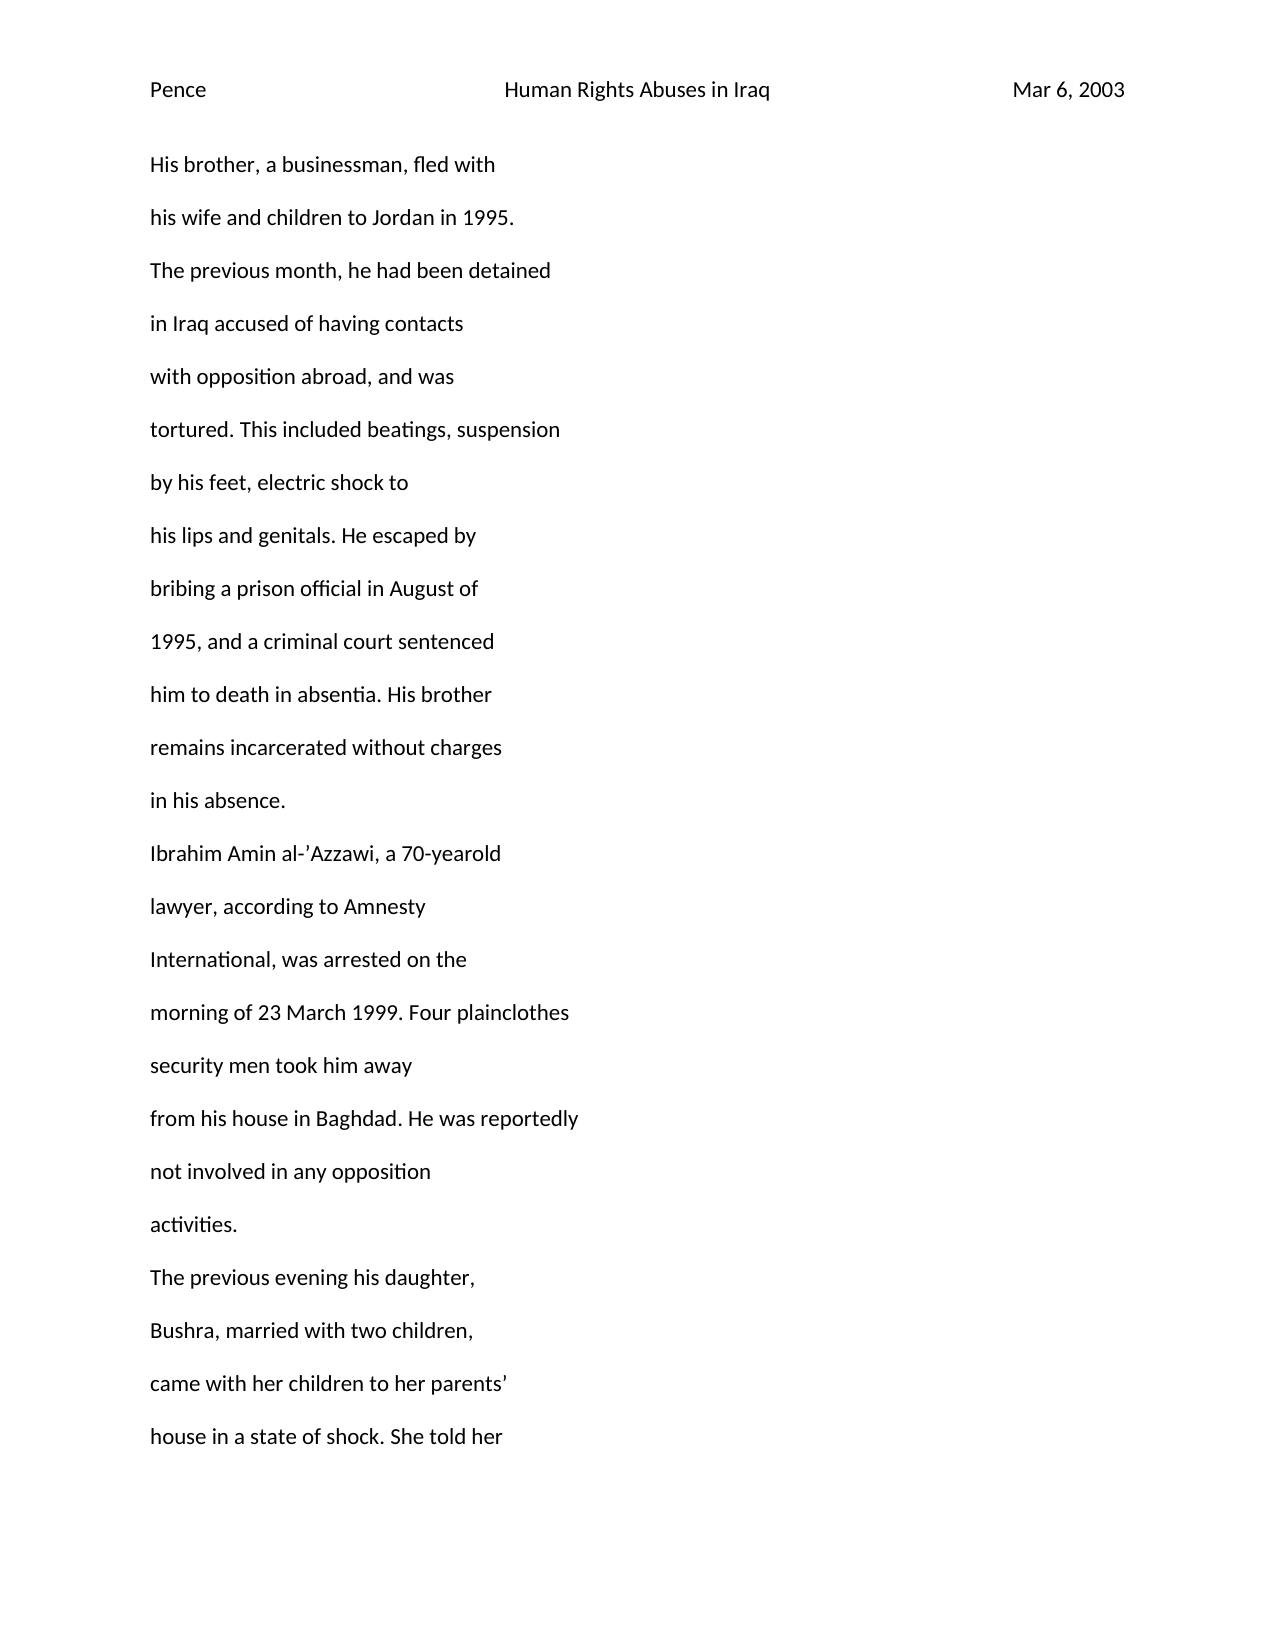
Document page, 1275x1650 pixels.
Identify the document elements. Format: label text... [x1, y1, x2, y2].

text in his absence. [150, 786, 1125, 814]
text tortured. This included beatings, suspension [150, 415, 1125, 443]
text came with her children to her parents’ [150, 1369, 1125, 1397]
text activities. [150, 1210, 1125, 1238]
text security men took him away [150, 1051, 1125, 1079]
text 1995, and a criminal court sentenced [150, 627, 1125, 655]
text from his house in Baghdad. He was reportedly [150, 1104, 1125, 1132]
text bribing a prison official in August of [150, 574, 1125, 602]
text Ibrahim Amin al-’Azzawi, a 70-yearold [150, 839, 1125, 867]
text His brother, a businessman, fled with [150, 150, 1125, 178]
text International, was arrested on the [150, 945, 1125, 973]
text lawyer, according to Amnesty [150, 892, 1125, 920]
text in Iraq accused of having contacts [150, 309, 1125, 337]
text not involved in any opposition [150, 1157, 1125, 1185]
text him to death in absentia. His brother [150, 680, 1125, 708]
text The previous month, he had been detained [150, 256, 1125, 284]
text Bushra, married with two children, [150, 1316, 1125, 1344]
text his lips and genitals. He escaped by [150, 521, 1125, 549]
text by his feet, electric shock to [150, 468, 1125, 496]
text house in a state of shock. She told her [150, 1422, 1125, 1451]
text his wife and children to Jordan in 1995. [150, 203, 1125, 231]
text with opposition abroad, and was [150, 362, 1125, 390]
text The previous evening his daughter, [150, 1263, 1125, 1291]
text morning of 23 March 1999. Four plainclothes [150, 998, 1125, 1026]
text remains incarcerated without charges [150, 733, 1125, 761]
